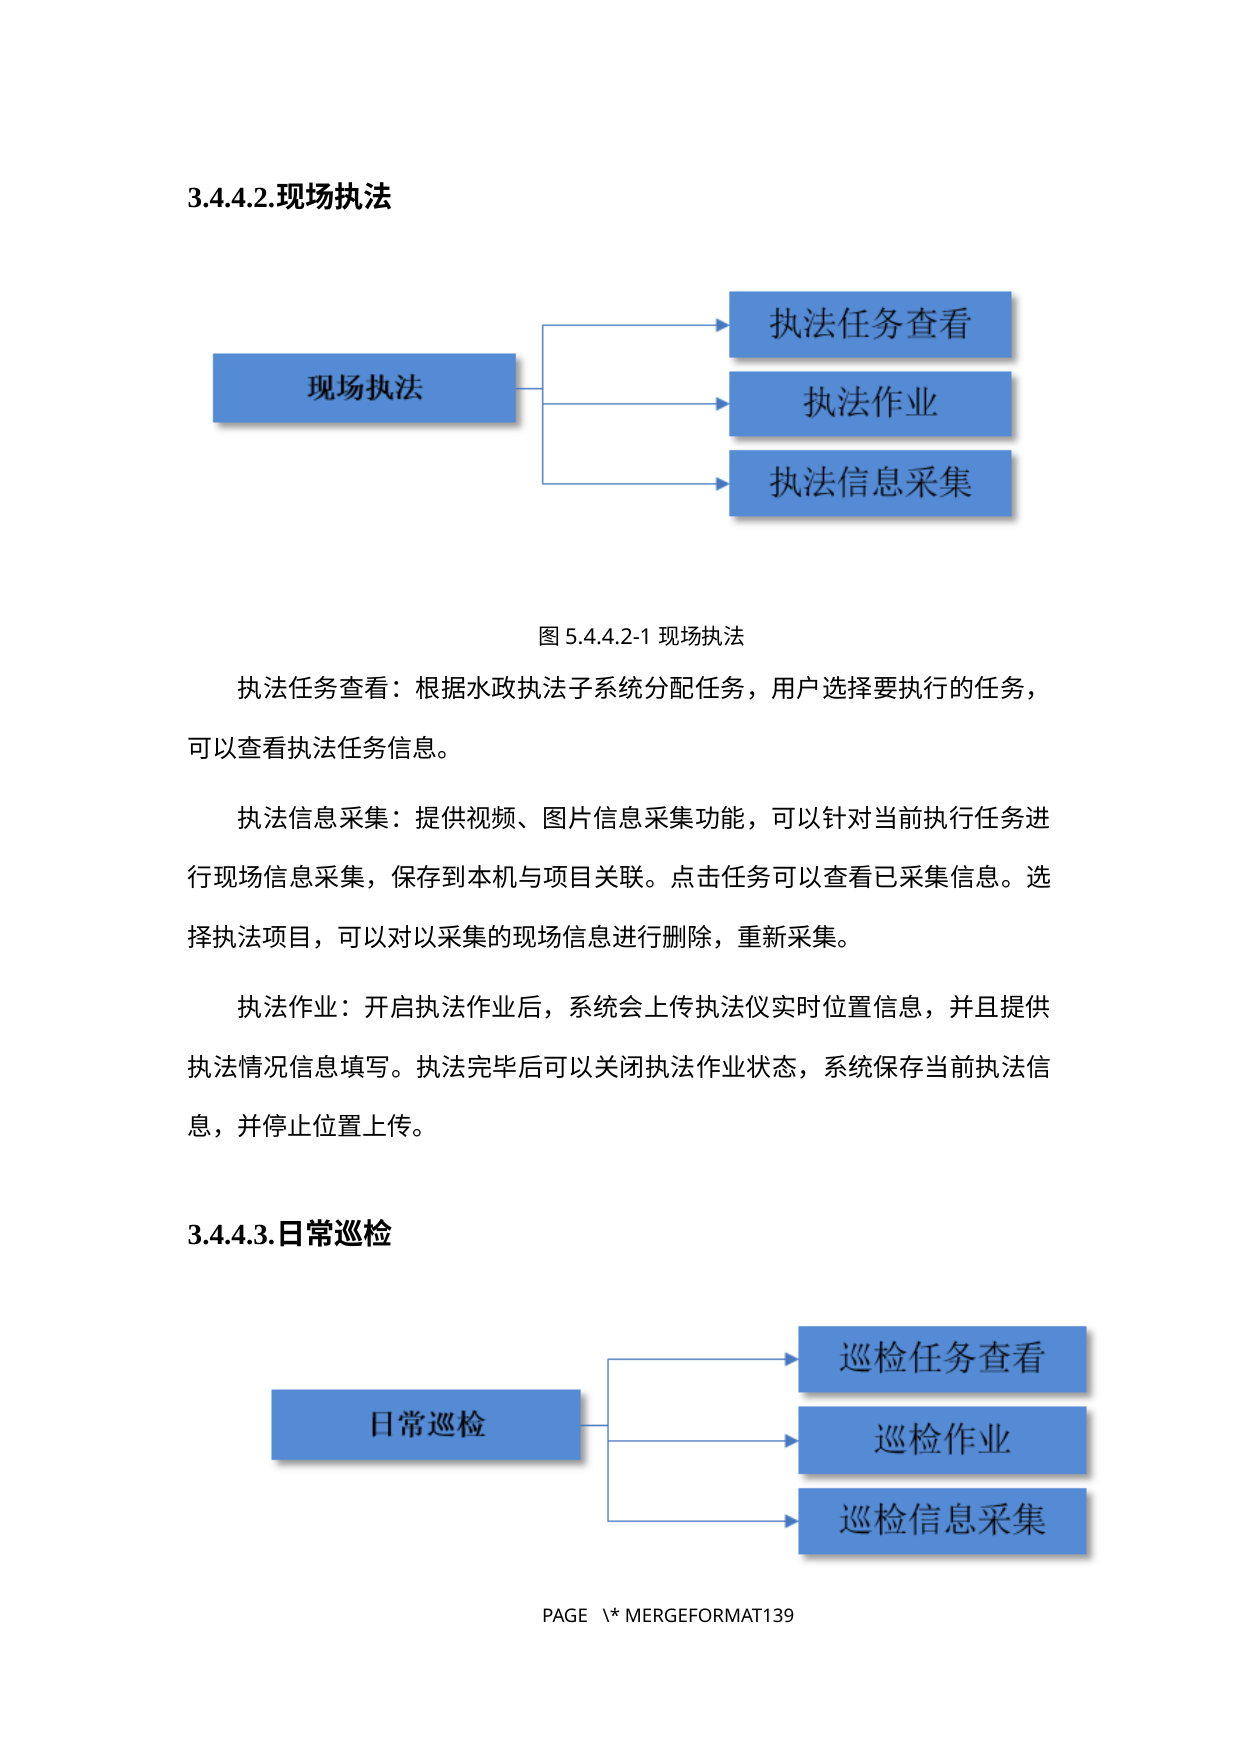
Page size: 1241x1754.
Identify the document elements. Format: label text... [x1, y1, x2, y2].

picture [187, 265, 1053, 551]
text 执法作业：开启执法作业后，系统会上传执法仪实时位置信息，并且提供执法情况信息填写。执法完毕后可以关闭执法作业状态，系统保存当前执法信息，并停止位置上传。 [187, 986, 1053, 1144]
text 图5.4.4.2-1 现场执法 [187, 615, 1053, 654]
text 执法信息采集：提供视频、图片信息采集功能，可以针对当前执行任务进行现场信息采集，保存到本机与项目关联。点击任务可以查看已采集信息。选择执法项目，可以对以采集的现场信息进行删除，重新采集。 [187, 797, 1053, 955]
picture [245, 1301, 1112, 1570]
subtitle 日常巡检 [187, 1192, 1053, 1271]
subtitle 现场执法 [187, 155, 1053, 235]
text 执法任务查看：根据水政执法子系统分配任务，用户选择要执行的任务，可以查看执法任务信息。 [187, 667, 1053, 766]
